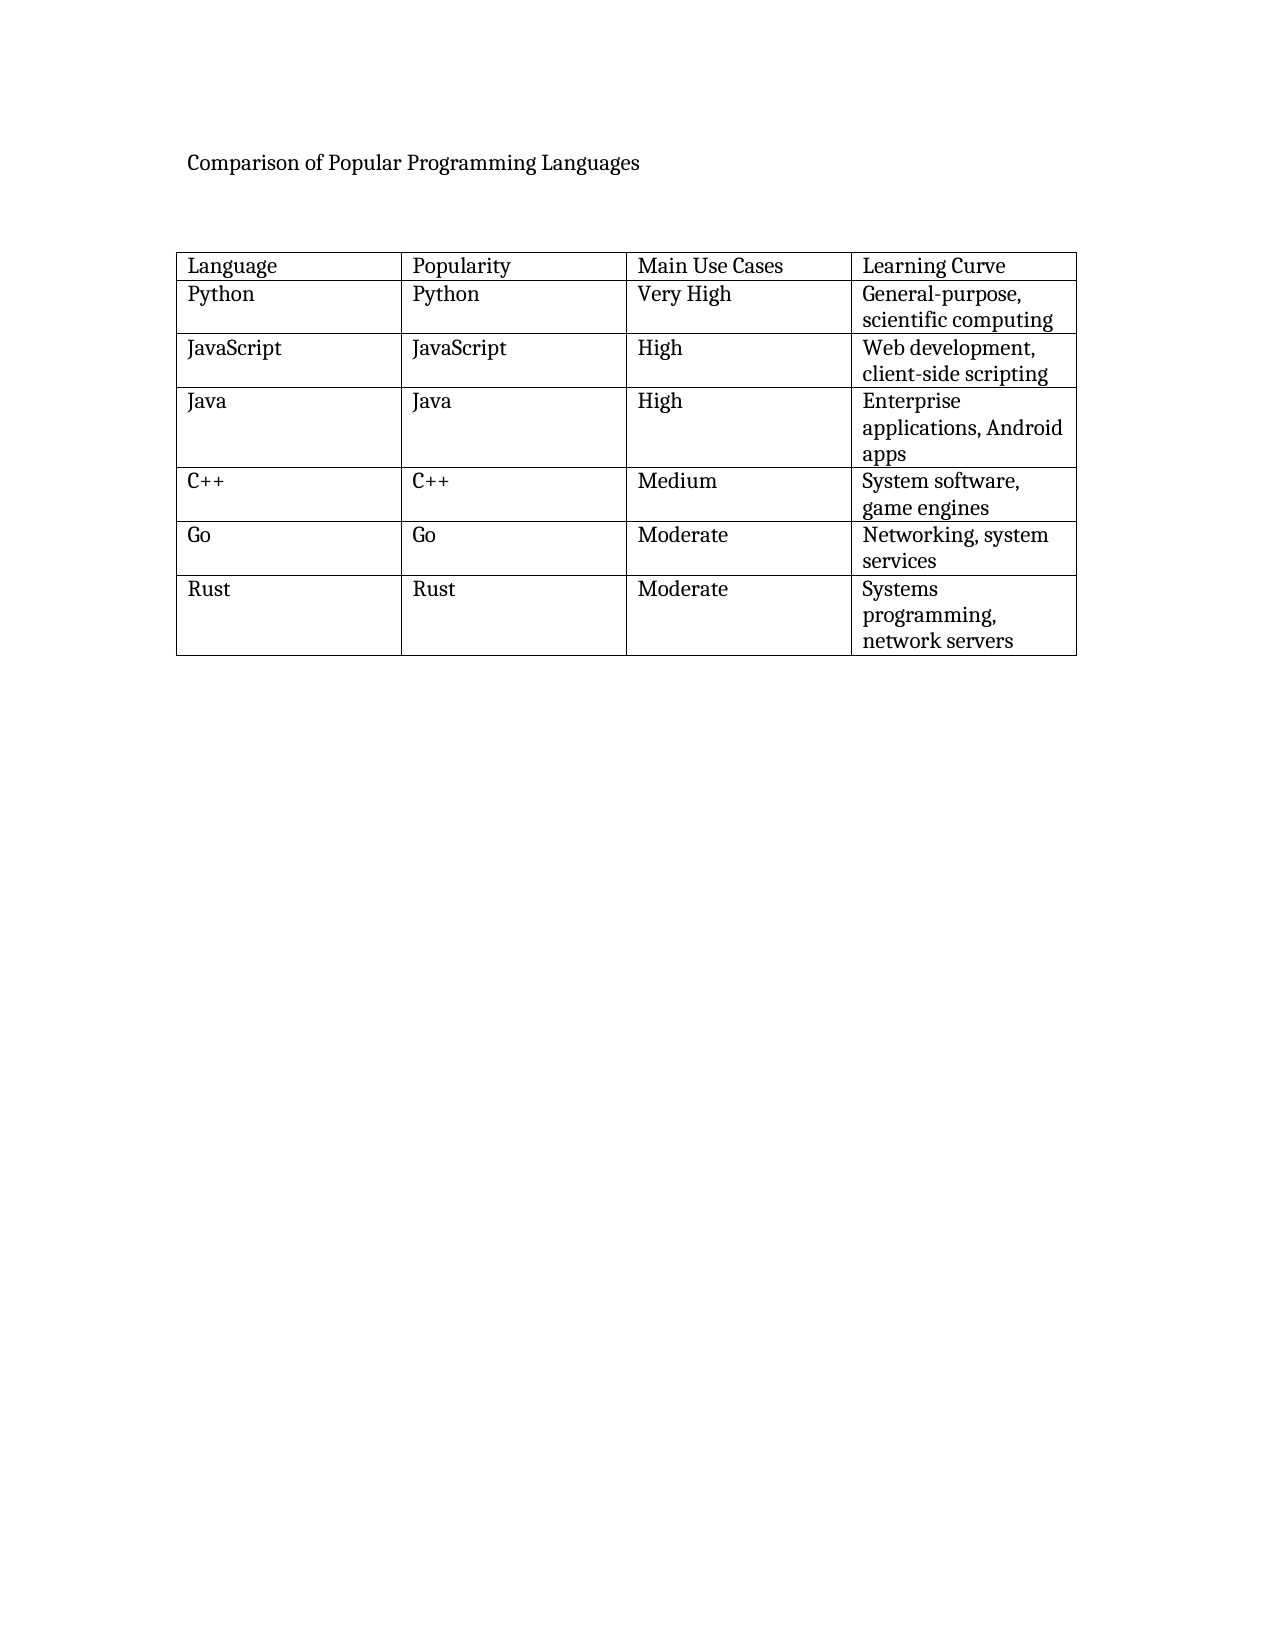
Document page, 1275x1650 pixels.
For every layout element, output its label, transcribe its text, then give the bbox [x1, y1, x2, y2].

table_cell Go [177, 522, 401, 574]
table_cell Java [177, 388, 401, 467]
table_header Main Use Cases [627, 253, 851, 279]
table_cell General-purpose, scientific computing [852, 281, 1076, 333]
table_header Language [177, 253, 401, 279]
table_cell JavaScript [177, 334, 401, 387]
table_cell JavaScript [402, 334, 626, 387]
table_header Learning Curve [852, 253, 1076, 279]
table_cell Systems programming, network servers [852, 576, 1076, 655]
table_cell Very High [627, 281, 851, 333]
table_cell System software, game engines [852, 468, 1076, 521]
table_cell Networking, system services [852, 522, 1076, 574]
table_cell Medium [627, 468, 851, 521]
table_header Popularity [402, 253, 626, 279]
table_cell High [627, 388, 851, 467]
table_cell C++ [177, 468, 401, 521]
table_cell Moderate [627, 522, 851, 574]
table_cell Enterprise applications, Android apps [852, 388, 1076, 467]
table_cell Java [402, 388, 626, 467]
table_cell Web development, client-side scripting [852, 334, 1076, 387]
table_cell Python [402, 281, 626, 333]
table_cell Rust [402, 576, 626, 655]
table_cell Python [177, 281, 401, 333]
text Comparison of Popular Programming Languages [187, 150, 1087, 176]
table_cell C++ [402, 468, 626, 521]
table_cell Rust [177, 576, 401, 655]
table_cell Go [402, 522, 626, 574]
table_cell Moderate [627, 576, 851, 655]
table_cell High [627, 334, 851, 387]
